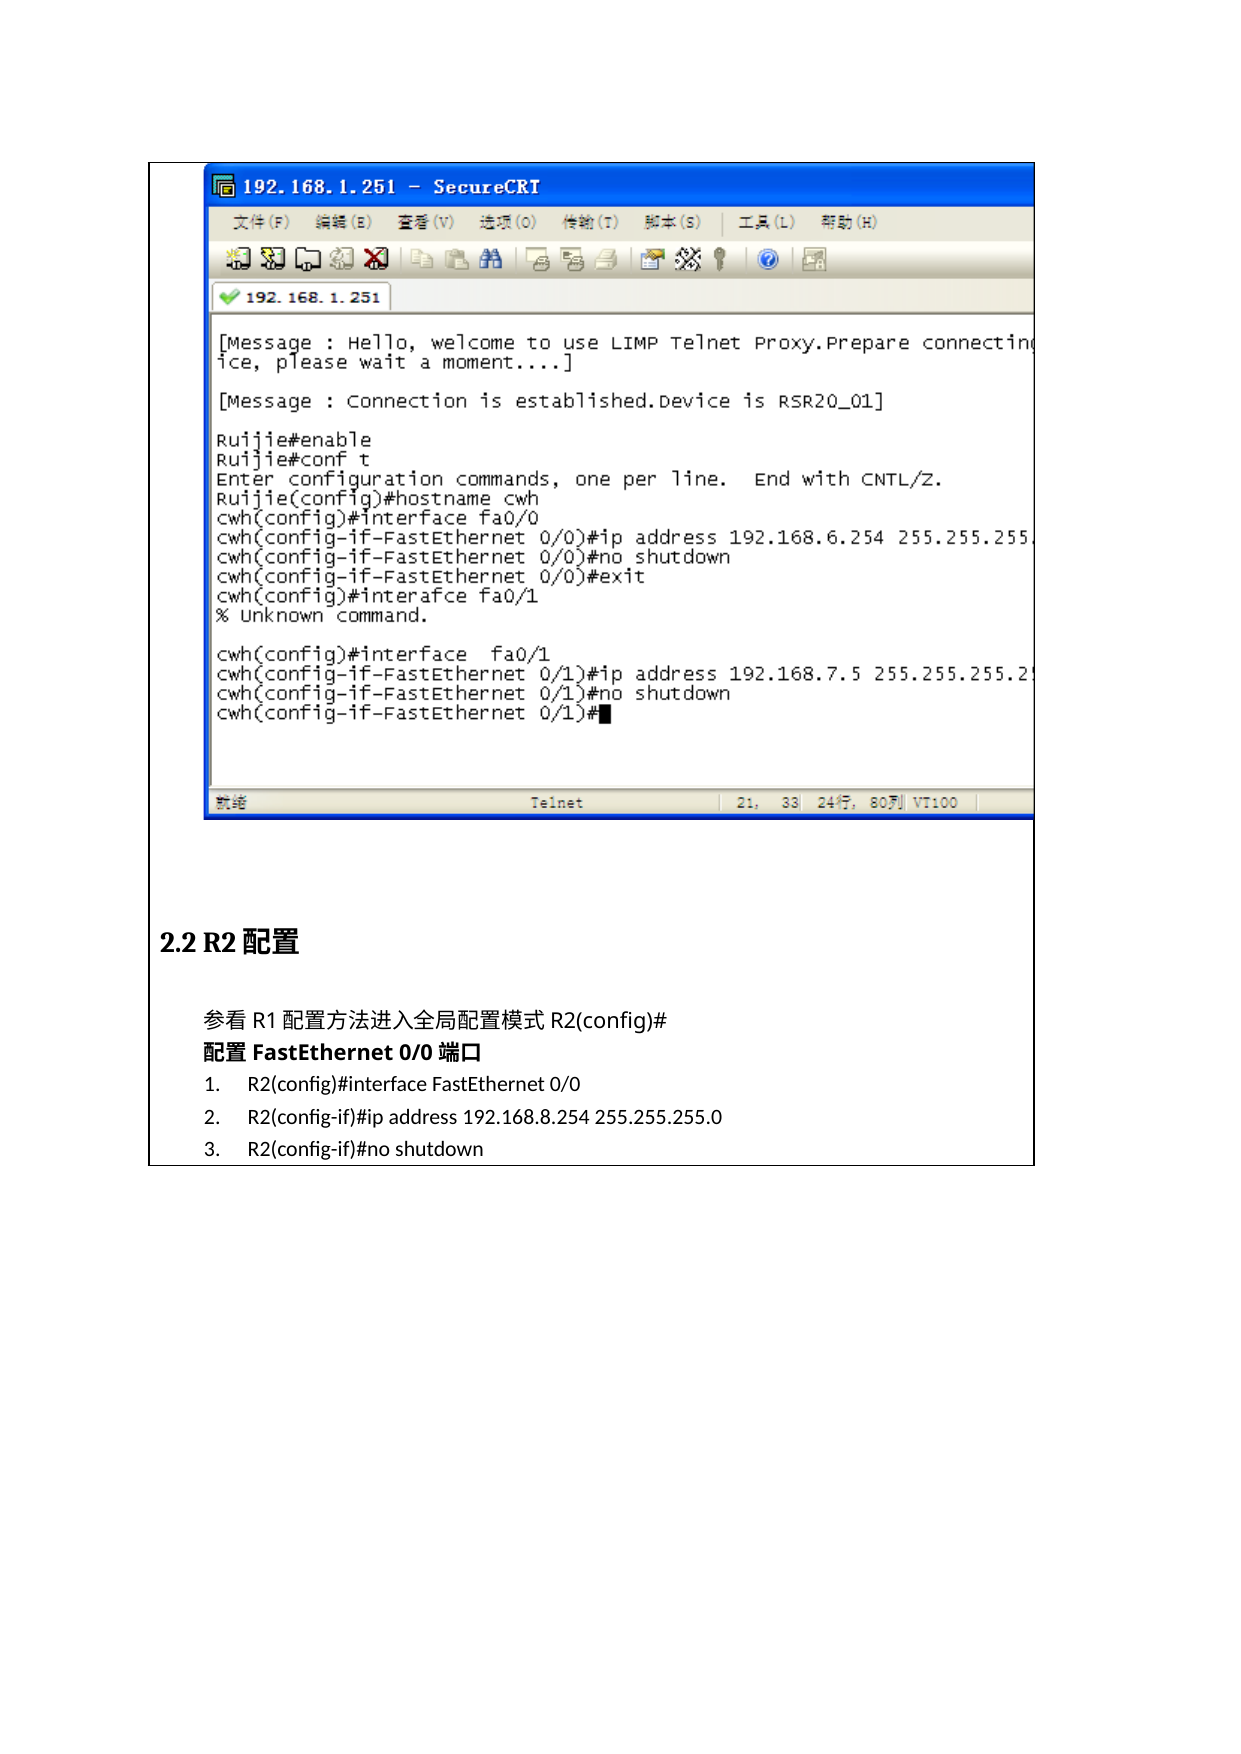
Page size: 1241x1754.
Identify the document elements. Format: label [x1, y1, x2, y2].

table_cell [150, 163, 1033, 1165]
picture [203, 163, 1034, 820]
